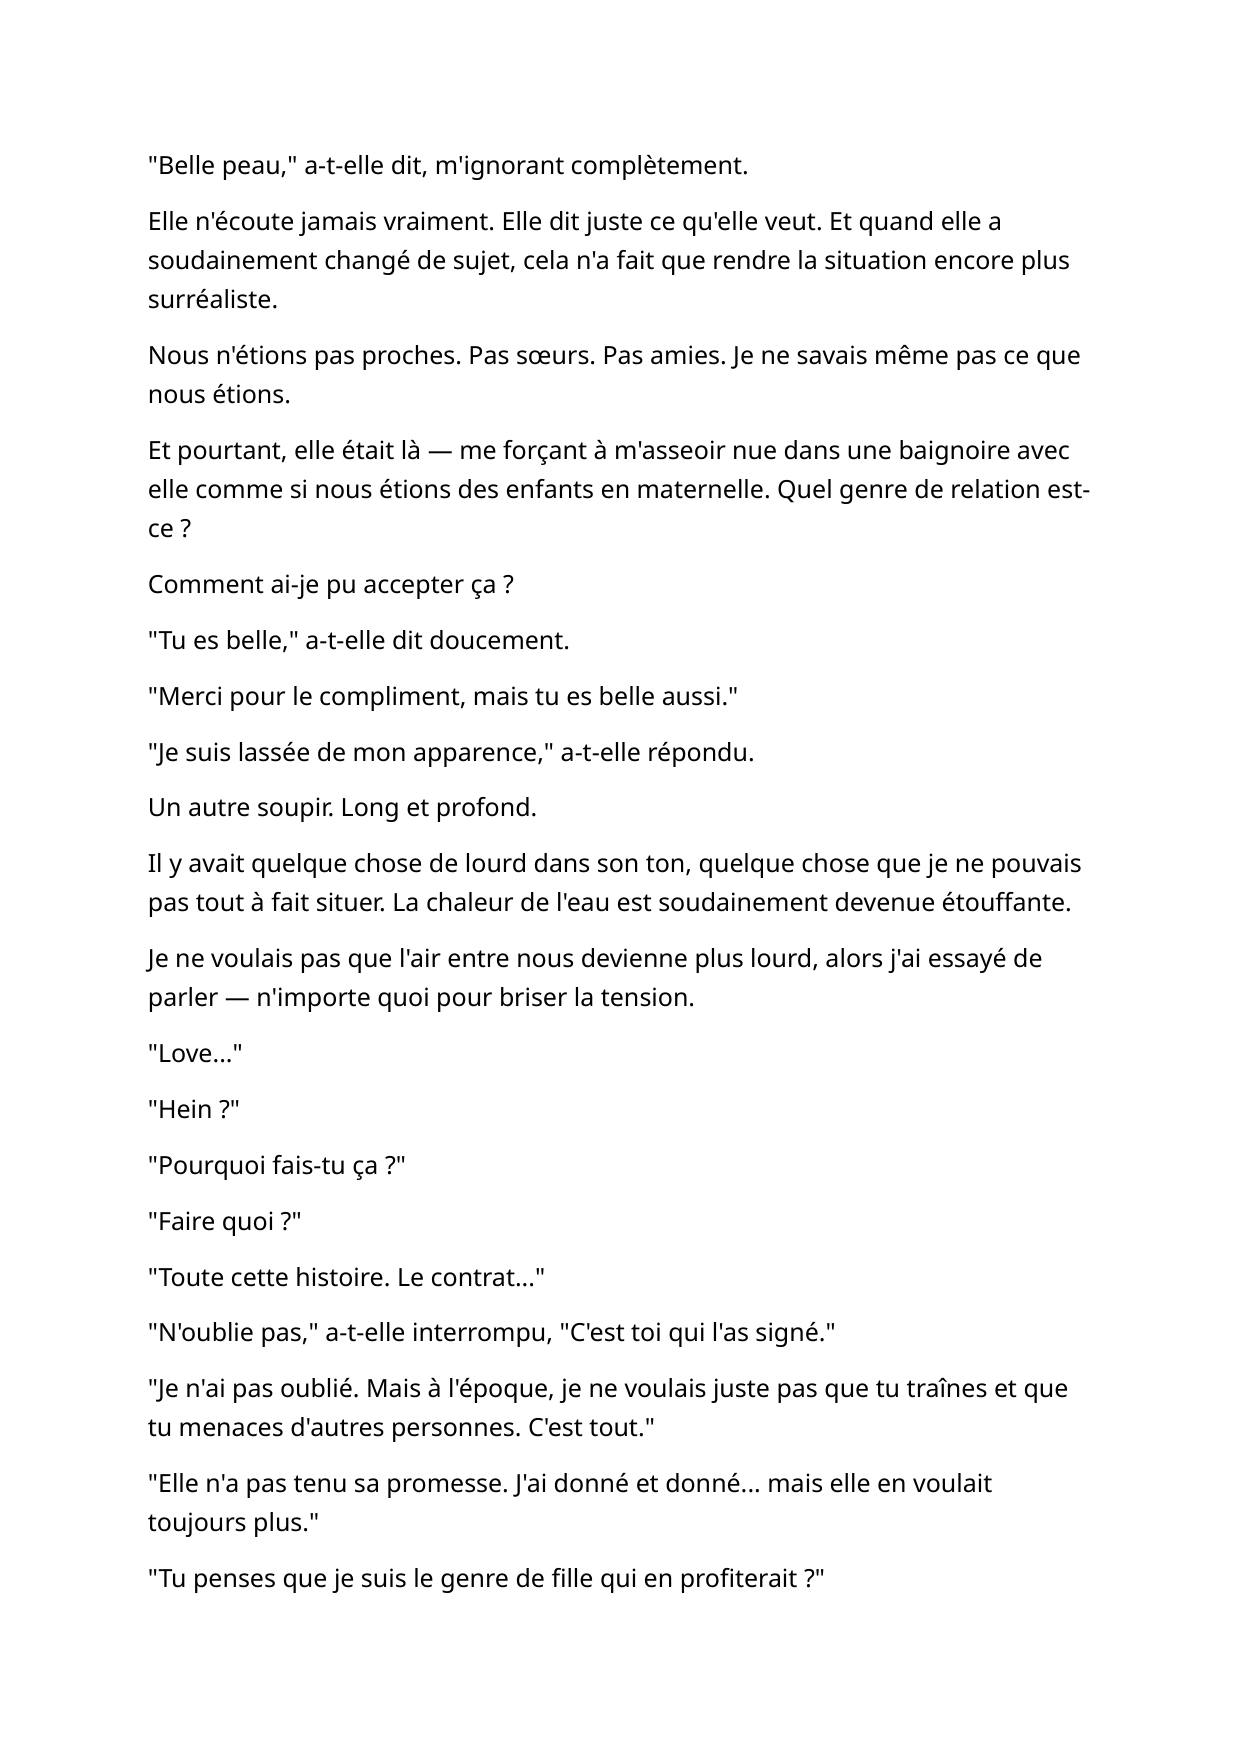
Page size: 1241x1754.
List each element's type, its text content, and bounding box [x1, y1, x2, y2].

text "Hein ?" [148, 1092, 1093, 1126]
text "Tu es belle," a-t-elle dit doucement. [148, 623, 1093, 657]
text "Belle peau," a-t-elle dit, m'ignorant complètement. [148, 148, 1093, 182]
text "Je suis lassée de mon apparence," a-t-elle répondu. [148, 734, 1093, 768]
text Comment ai-je pu accepter ça ? [148, 567, 1093, 601]
text Nous n'étions pas proches. Pas sœurs. Pas amies. Je ne savais même pas ce que nous étions. [148, 338, 1093, 411]
text Il y avait quelque chose de lourd dans son ton, quelque chose que je ne pouvais pas tout à fait situer. La chaleur de l'eau est soudainement devenue étouffante. [148, 846, 1093, 919]
text Un autre soupir. Long et profond. [148, 790, 1093, 824]
text "Toute cette histoire. Le contrat..." [148, 1259, 1093, 1293]
text Elle n'écoute jamais vraiment. Elle dit juste ce qu'elle veut. Et quand elle a soudainement changé de sujet, cela n'a fait que rendre la situation encore plus surréaliste. [148, 203, 1093, 316]
text Je ne voulais pas que l'air entre nous devienne plus lourd, alors j'ai essayé de parler — n'importe quoi pour briser la tension. [148, 941, 1093, 1014]
text "Tu penses que je suis le genre de fille qui en profiterait ?" [148, 1561, 1093, 1595]
text "Merci pour le compliment, mais tu es belle aussi." [148, 678, 1093, 712]
text "N'oublie pas," a-t-elle interrompu, "C'est toi qui l'as signé." [148, 1315, 1093, 1349]
text "Love..." [148, 1036, 1093, 1070]
text "Elle n'a pas tenu sa promesse. J'ai donné et donné... mais elle en voulait toujours plus." [148, 1466, 1093, 1539]
text "Faire quoi ?" [148, 1203, 1093, 1237]
text "Pourquoi fais-tu ça ?" [148, 1148, 1093, 1182]
text "Je n'ai pas oublié. Mais à l'époque, je ne voulais juste pas que tu traînes et que tu menaces d'autres personnes. C'est tout." [148, 1371, 1093, 1444]
text Et pourtant, elle était là — me forçant à m'asseoir nue dans une baignoire avec elle comme si nous étions des enfants en maternelle. Quel genre de relation est-ce ? [148, 433, 1093, 545]
